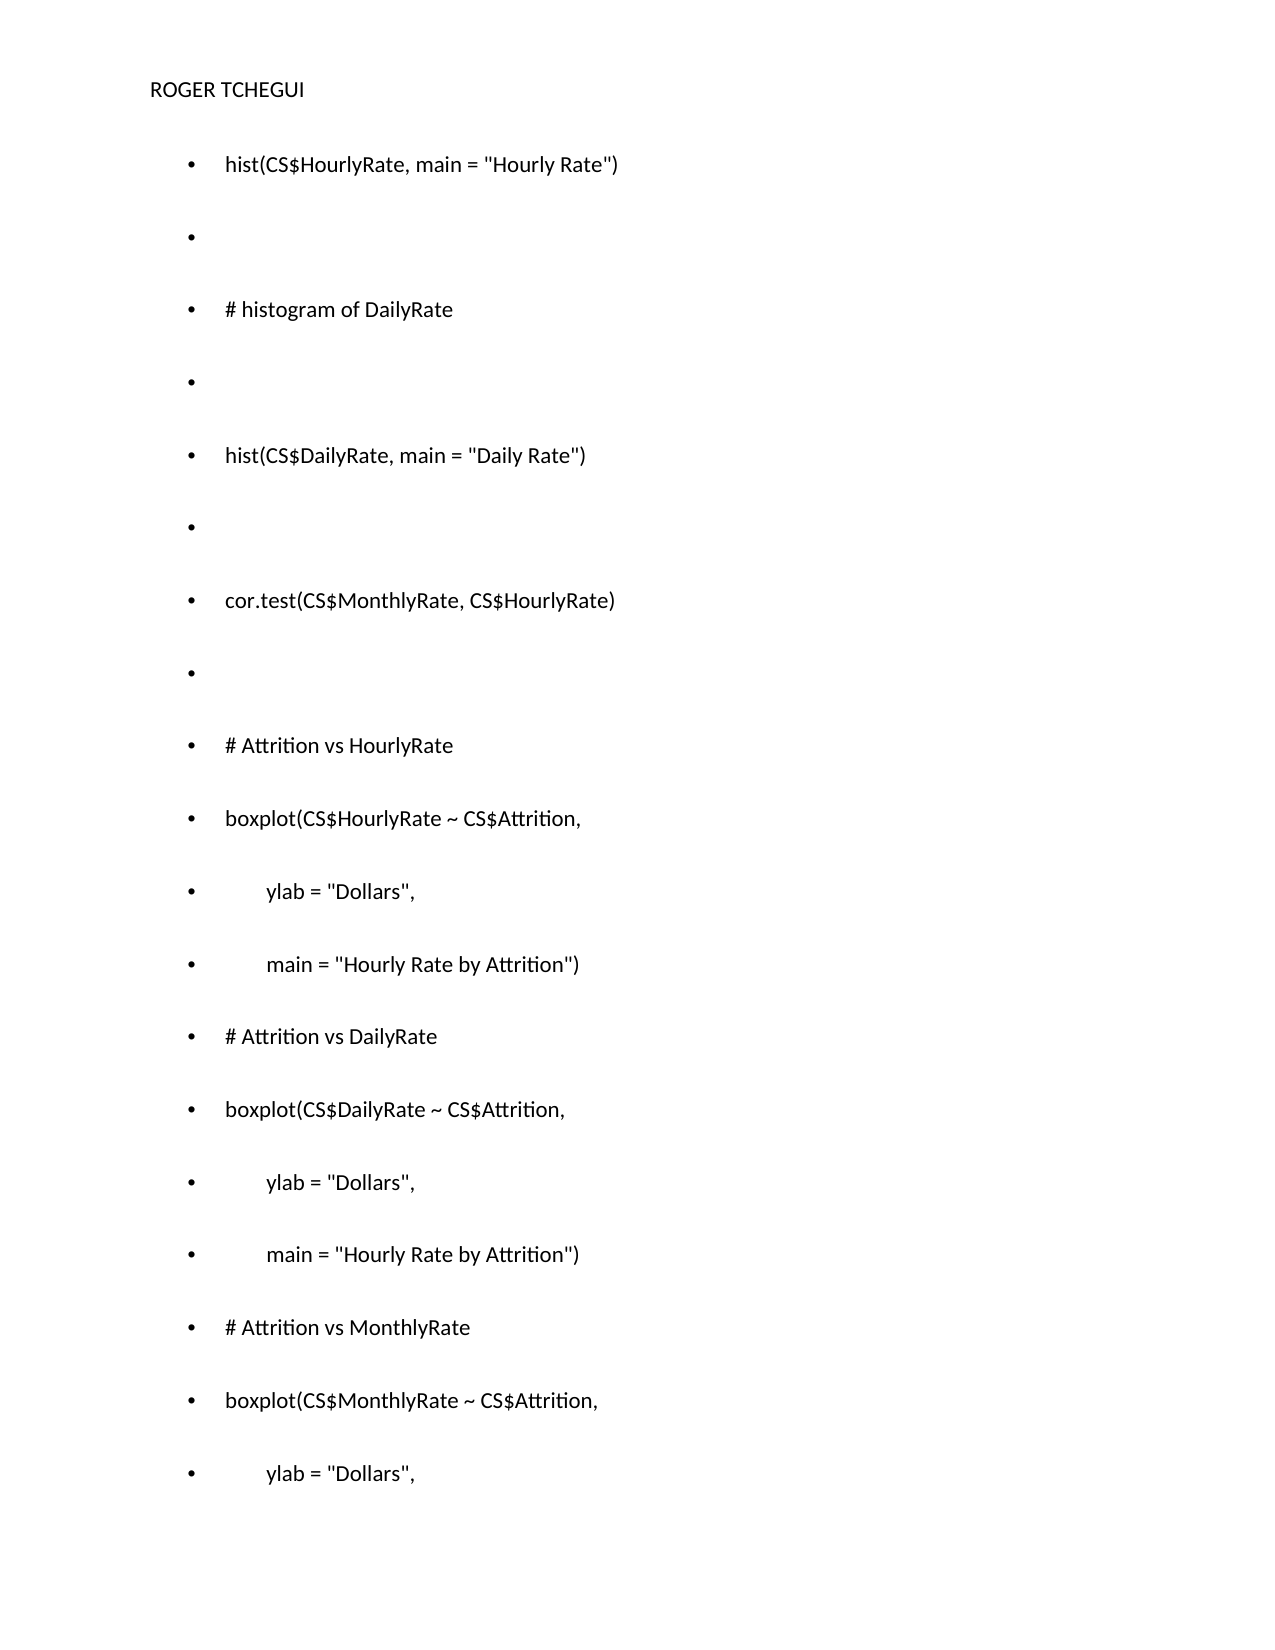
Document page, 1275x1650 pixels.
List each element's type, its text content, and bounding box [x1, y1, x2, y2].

list main = "Hourly Rate by Attrition") [187, 1241, 1125, 1269]
list boxplot(CS$MonthlyRate ~ CS$Attrition, [187, 1386, 1125, 1414]
list ylab = "Dollars", [187, 1459, 1125, 1487]
list boxplot(CS$HourlyRate ~ CS$Attrition, [187, 804, 1125, 832]
list ylab = "Dollars", [187, 877, 1125, 905]
list # Attrition vs DailyRate [187, 1022, 1125, 1051]
list hist(CS$DailyRate, main = "Daily Rate") [187, 441, 1125, 469]
list main = "Hourly Rate by Attrition") [187, 950, 1125, 978]
list # Attrition vs MonthlyRate [187, 1313, 1125, 1341]
list # Attrition vs HourlyRate [187, 732, 1125, 760]
list cor.test(CS$MonthlyRate, CS$HourlyRate) [187, 586, 1125, 614]
list # histogram of DailyRate [187, 295, 1125, 323]
list boxplot(CS$DailyRate ~ CS$Attrition, [187, 1095, 1125, 1123]
list ylab = "Dollars", [187, 1168, 1125, 1196]
list hist(CS$HourlyRate, main = "Hourly Rate") [187, 150, 1125, 178]
